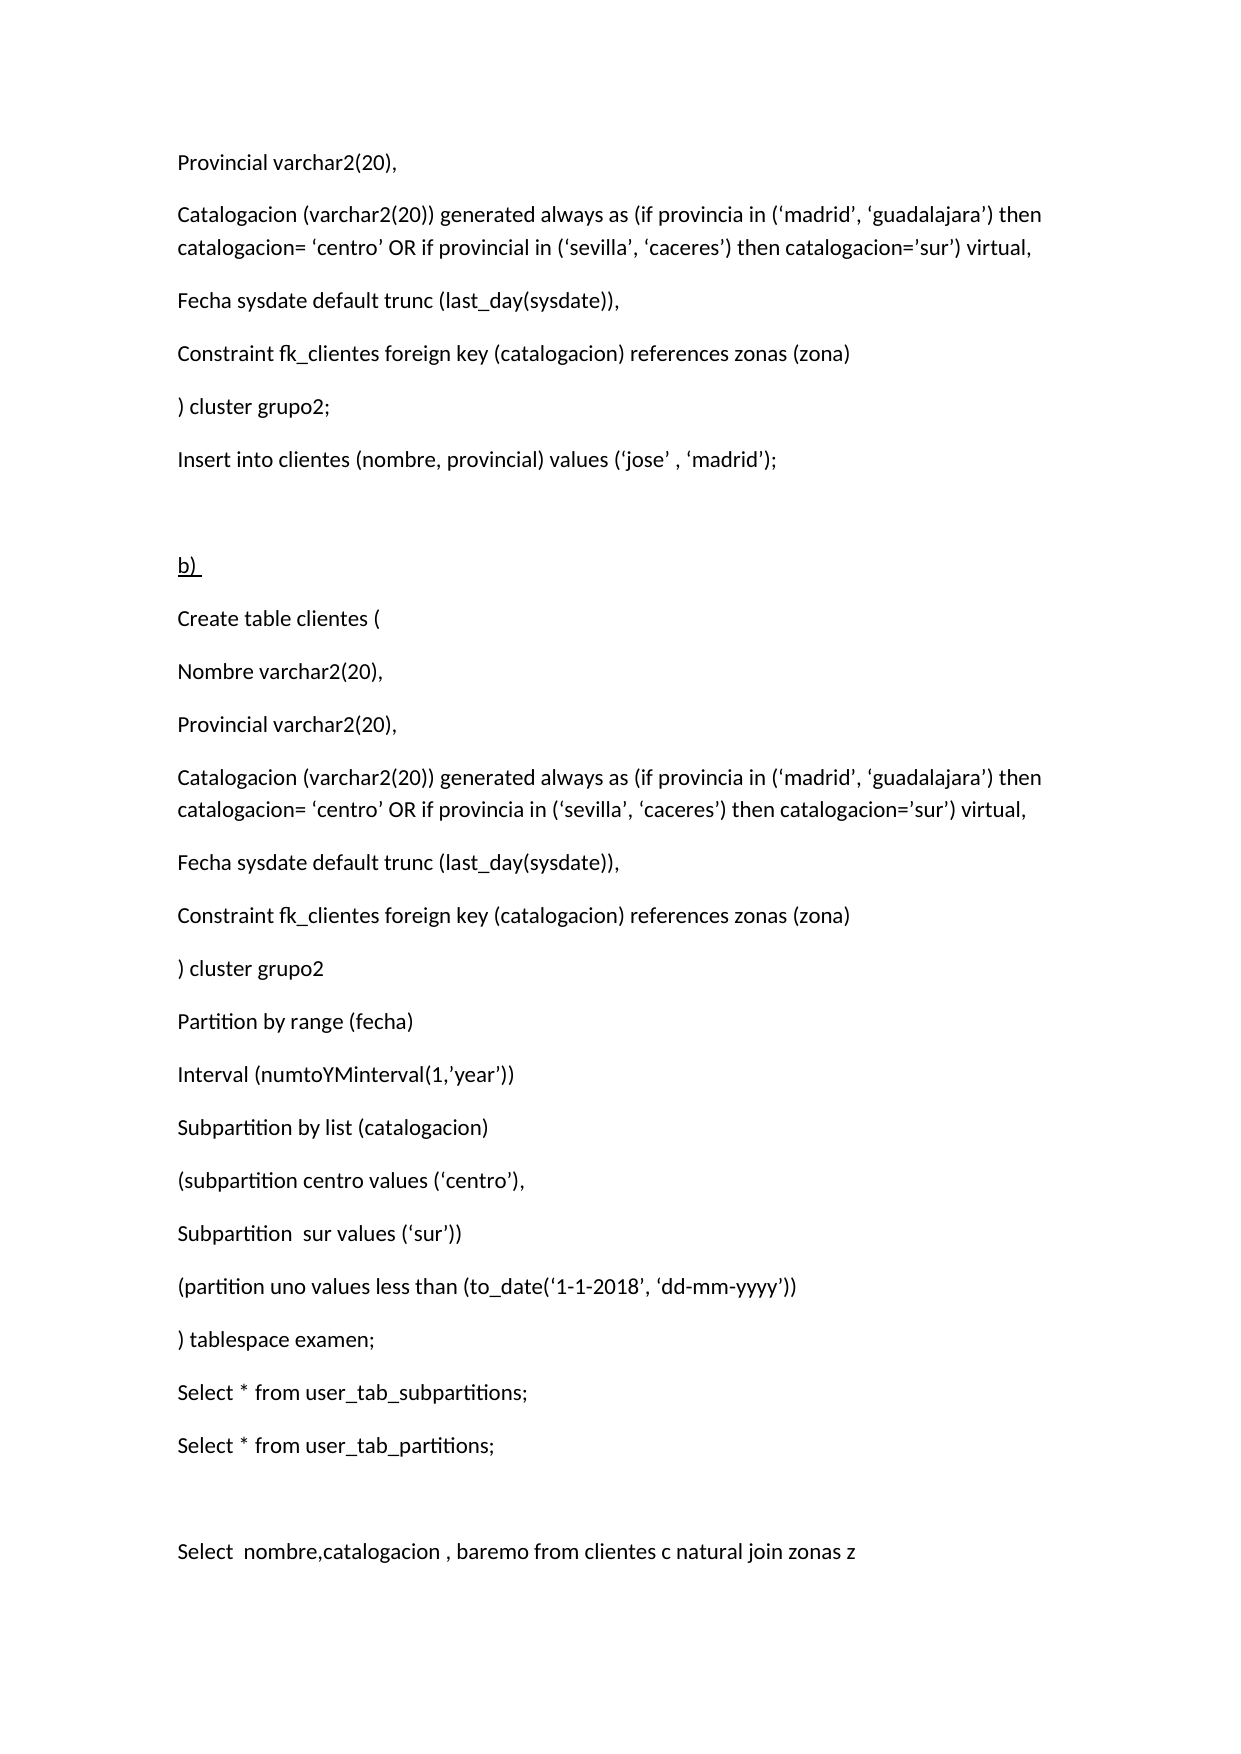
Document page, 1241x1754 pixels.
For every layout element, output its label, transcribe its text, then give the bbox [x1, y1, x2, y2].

text Subpartition by list (catalogacion) [177, 1113, 1063, 1141]
text Fecha sysdate default trunc (last_day(sysdate)), [177, 848, 1063, 876]
text Partition by range (fecha) [177, 1007, 1063, 1035]
text Subpartition sur values (‘sur’)) [177, 1219, 1063, 1247]
text Catalogacion (varchar2(20)) generated always as (if provincia in (‘madrid’, ‘guadalajara’) then catalogacion= ‘centro’ OR if provincial in (‘sevilla’, ‘caceres’) then catalogacion=’sur’) virtual, [177, 201, 1063, 261]
text Insert into clientes (nombre, provincial) values (‘jose’ , ‘madrid’); [177, 445, 1063, 473]
text Catalogacion (varchar2(20)) generated always as (if provincia in (‘madrid’, ‘guadalajara’) then catalogacion= ‘centro’ OR if provincia in (‘sevilla’, ‘caceres’) then catalogacion=’sur’) virtual, [177, 763, 1063, 823]
text Select * from user_tab_subpartitions; [177, 1378, 1063, 1406]
text Provincial varchar2(20), [177, 710, 1063, 738]
text Constraint fk_clientes foreign key (catalogacion) references zonas (zona) [177, 901, 1063, 929]
text Select * from user_tab_partitions; [177, 1431, 1063, 1459]
text Create table clientes ( [177, 604, 1063, 632]
text ) cluster grupo2 [177, 954, 1063, 982]
text ) tablespace examen; [177, 1325, 1063, 1353]
text Constraint fk_clientes foreign key (catalogacion) references zonas (zona) [177, 339, 1063, 367]
text Provincial varchar2(20), [177, 148, 1063, 176]
text Interval (numtoYMinterval(1,’year’)) [177, 1060, 1063, 1088]
text Select nombre,catalogacion , baremo from clientes c natural join zonas z [177, 1537, 1063, 1566]
text Nombre varchar2(20), [177, 657, 1063, 685]
text (partition uno values less than (to_date(‘1-1-2018’, ‘dd-mm-yyyy’)) [177, 1272, 1063, 1300]
text ) cluster grupo2; [177, 392, 1063, 420]
text b) [177, 551, 1063, 579]
text Fecha sysdate default trunc (last_day(sysdate)), [177, 286, 1063, 314]
text (subpartition centro values (‘centro’), [177, 1166, 1063, 1194]
